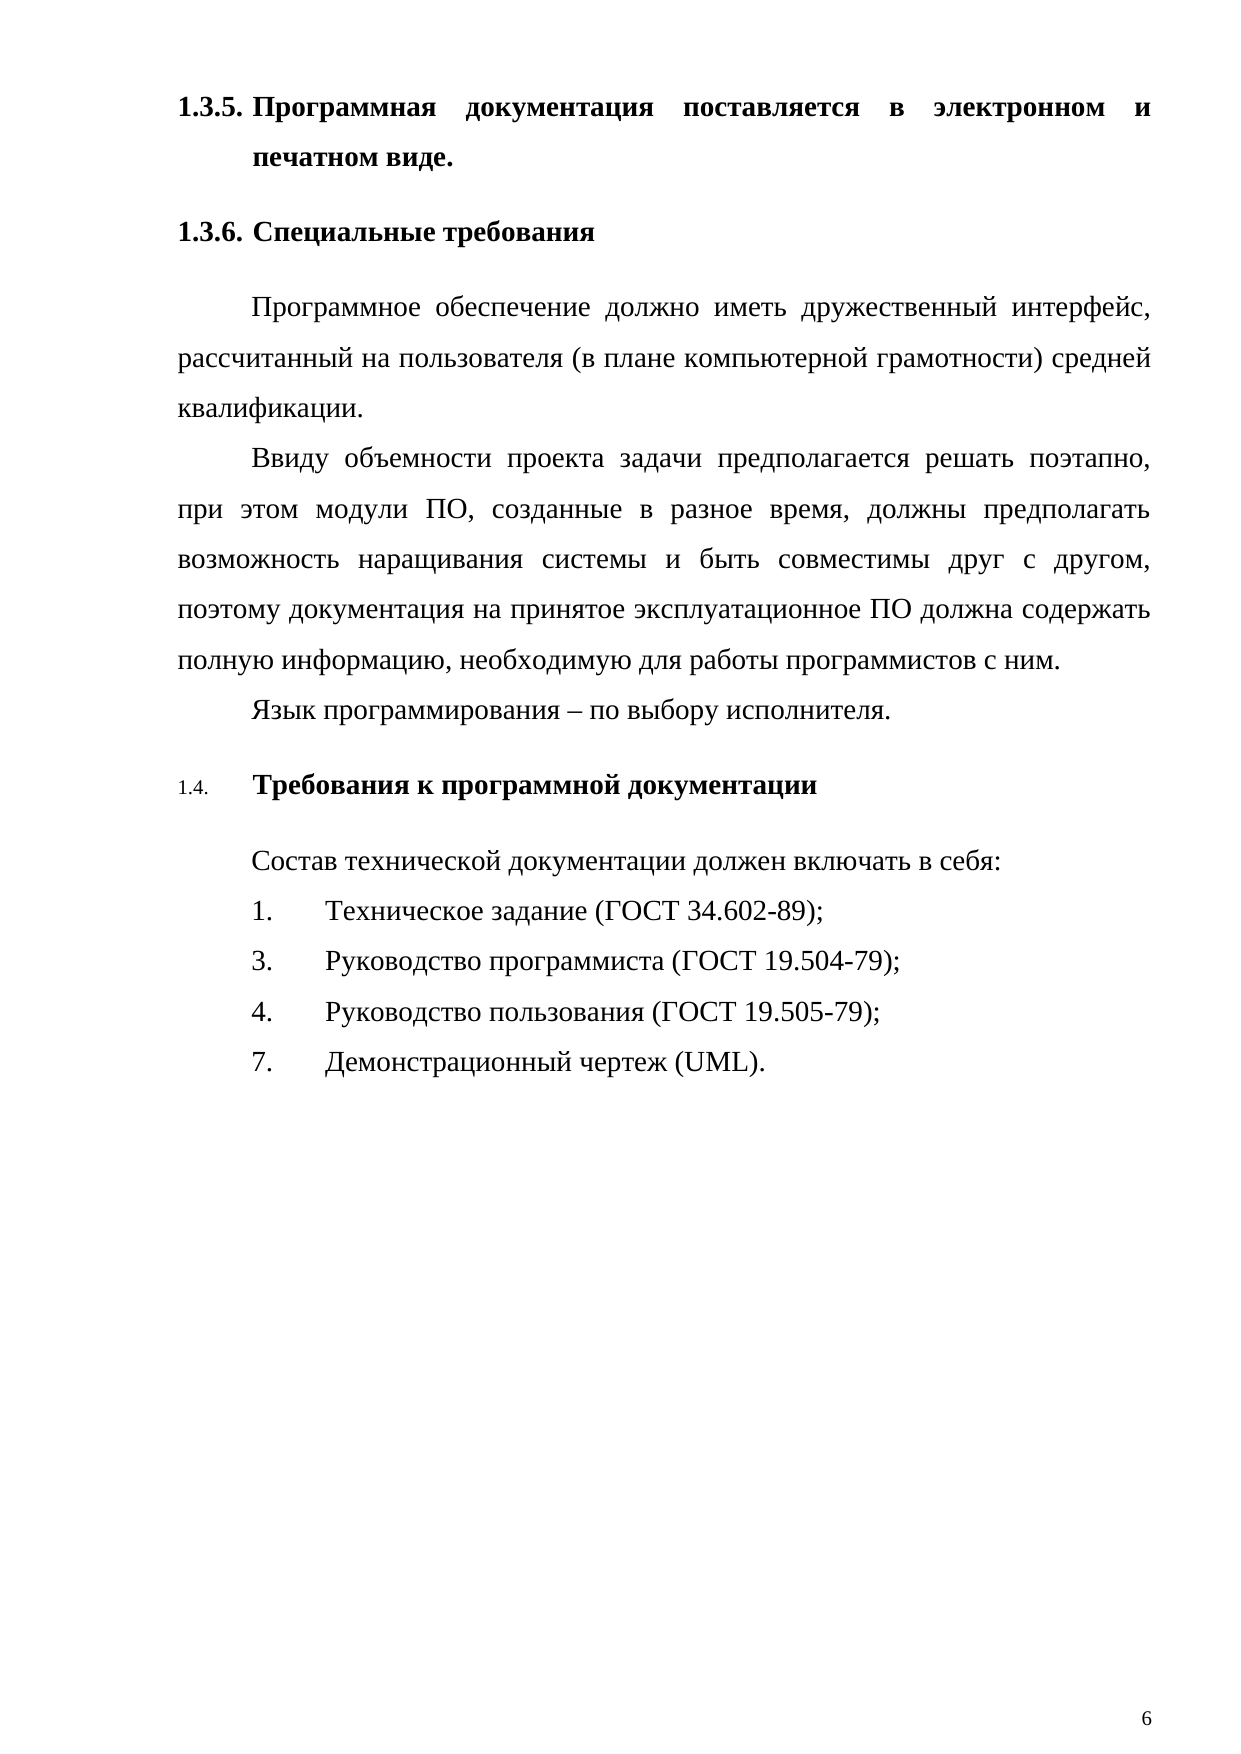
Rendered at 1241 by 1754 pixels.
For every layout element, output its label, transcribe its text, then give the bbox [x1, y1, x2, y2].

text Программное обеспечение должно иметь дружественный интерфейс, рассчитанный на пользователя (в плане компьютерной грамотности) средней квалификации. [177, 289, 1152, 424]
text Язык программирования – по выбору исполнителя. [177, 692, 1152, 726]
text Ввиду объемности проекта задачи предполагается решать поэтапно, при этом модули ПО, созданные в разное время, должны предполагать возможность наращивания системы и быть совместимы друг с другом, поэтому документация на принятое эксплуатационное ПО должна содержать полную информацию, необходимую для работы программистов с ним. [177, 441, 1152, 675]
text 3. Руководство программиста (ГОСТ 19.504-79); [177, 943, 1152, 977]
text Состав технической документации должен включать в себя: [177, 843, 1152, 876]
subtitle Специальные требования [177, 214, 1152, 248]
subtitle Требования к программной документации [177, 767, 1152, 801]
text 4. Руководство пользования (ГОСТ 19.505-79); [177, 994, 1152, 1027]
subtitle Программная документация поставляется в электронном и печатном виде. [177, 89, 1152, 172]
text 1. Техническое задание (ГОСТ 34.602-89); [177, 893, 1152, 927]
text 7. Демонстрационный чертеж (UML). [177, 1044, 1152, 1077]
